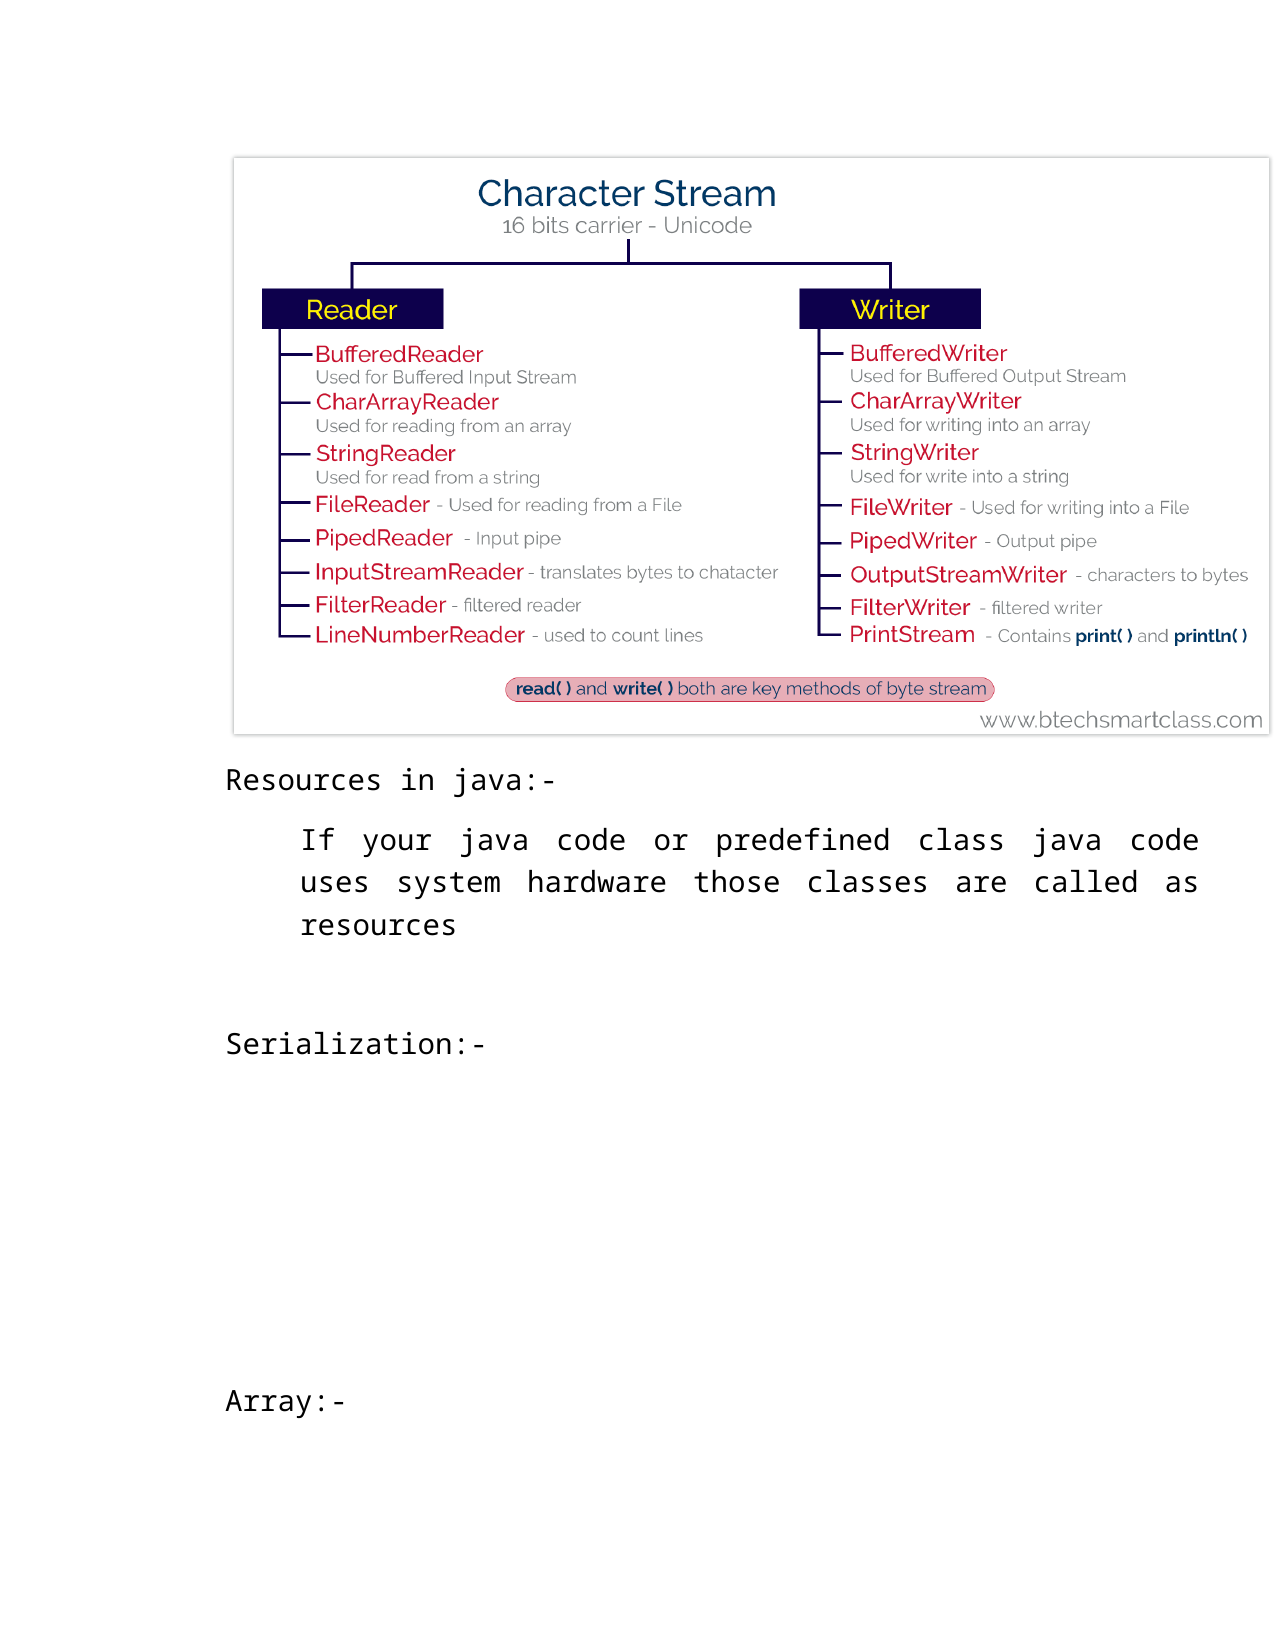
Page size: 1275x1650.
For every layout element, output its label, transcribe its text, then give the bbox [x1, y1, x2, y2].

text If your java code or predefined class java code uses system hardware those classes are called as resources [300, 819, 1200, 944]
picture [225, 150, 1275, 741]
text Array:- [150, 1380, 1200, 1420]
text Resources in java:- [150, 759, 1200, 799]
text Serialization:- [150, 1023, 1200, 1063]
